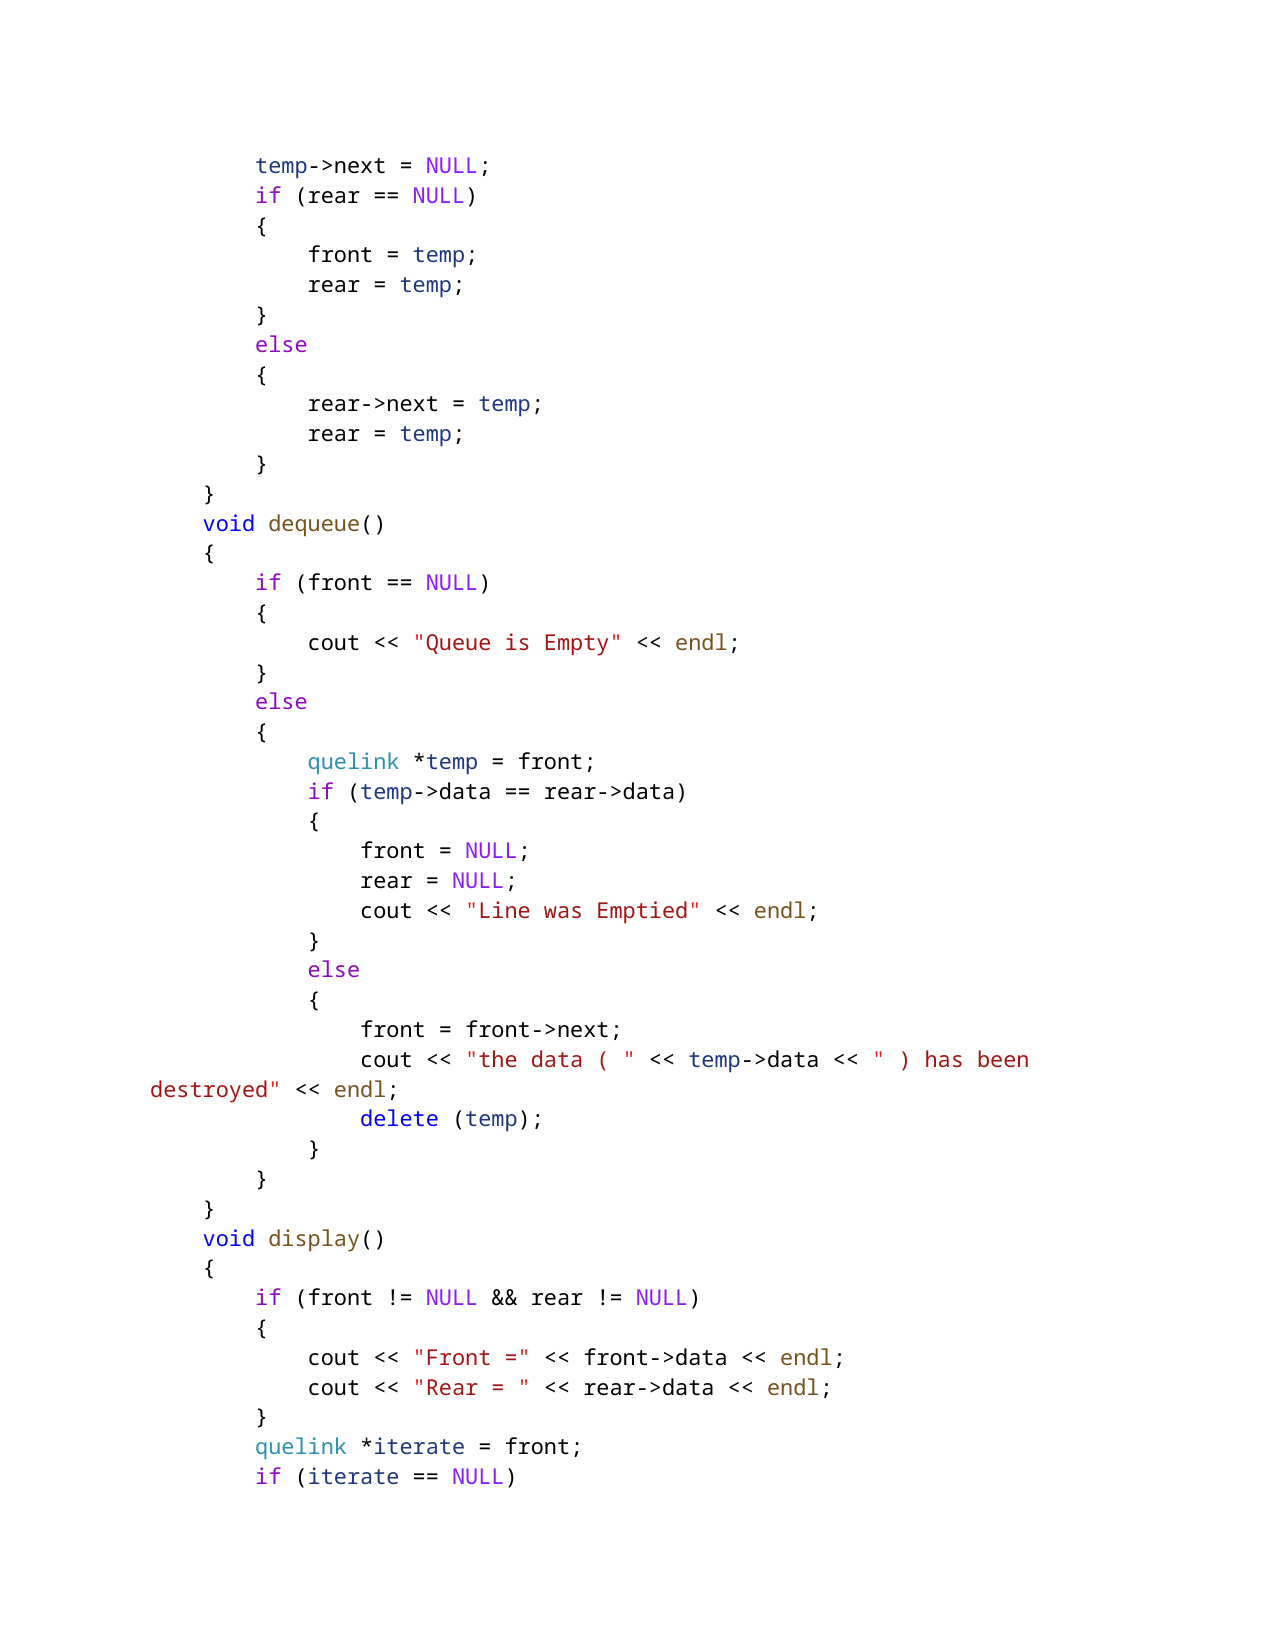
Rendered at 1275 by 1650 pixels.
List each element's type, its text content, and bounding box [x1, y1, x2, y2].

text if (front != NULL && rear != NULL) [150, 1282, 1125, 1312]
text rear = NULL; [150, 865, 1125, 895]
text } [150, 299, 1125, 329]
text } [150, 1193, 1125, 1222]
text front = NULL; [150, 835, 1125, 865]
text } [150, 1133, 1125, 1163]
text void dequeue() [150, 507, 1125, 537]
text quelink *temp = front; [150, 746, 1125, 776]
text { [150, 537, 1125, 567]
text { [150, 1312, 1125, 1342]
text } [150, 656, 1125, 686]
text front = front->next; [150, 1014, 1125, 1044]
text else [150, 954, 1125, 984]
text cout << "Line was Emptied" << endl; [150, 895, 1125, 924]
text rear->next = temp; [150, 388, 1125, 418]
text { [150, 209, 1125, 239]
text cout << "Rear = " << rear->data << endl; [150, 1371, 1125, 1401]
text temp->next = NULL; [150, 150, 1125, 180]
text { [150, 597, 1125, 627]
text cout << "the data ( " << temp->data << " ) has been destroyed" << endl; [150, 1044, 1125, 1103]
text if (rear == NULL) [150, 180, 1125, 209]
text if (temp->data == rear->data) [150, 776, 1125, 805]
text { [150, 984, 1125, 1014]
text cout << "Front =" << front->data << endl; [150, 1342, 1125, 1371]
text { [150, 805, 1125, 835]
text rear = temp; [150, 418, 1125, 448]
text cout << "Queue is Empty" << endl; [150, 627, 1125, 656]
text { [150, 358, 1125, 388]
text rear = temp; [150, 269, 1125, 299]
text } [150, 1401, 1125, 1431]
text if (front == NULL) [150, 567, 1125, 597]
text front = temp; [150, 239, 1125, 269]
text } [150, 478, 1125, 507]
text if (iterate == NULL) [150, 1461, 1125, 1491]
text { [150, 1252, 1125, 1282]
text } [150, 448, 1125, 478]
text quelink *iterate = front; [150, 1431, 1125, 1461]
text } [150, 924, 1125, 954]
text delete (temp); [150, 1103, 1125, 1133]
text { [150, 716, 1125, 746]
text else [150, 686, 1125, 716]
text } [150, 1163, 1125, 1193]
text void display() [150, 1222, 1125, 1252]
text else [150, 329, 1125, 358]
